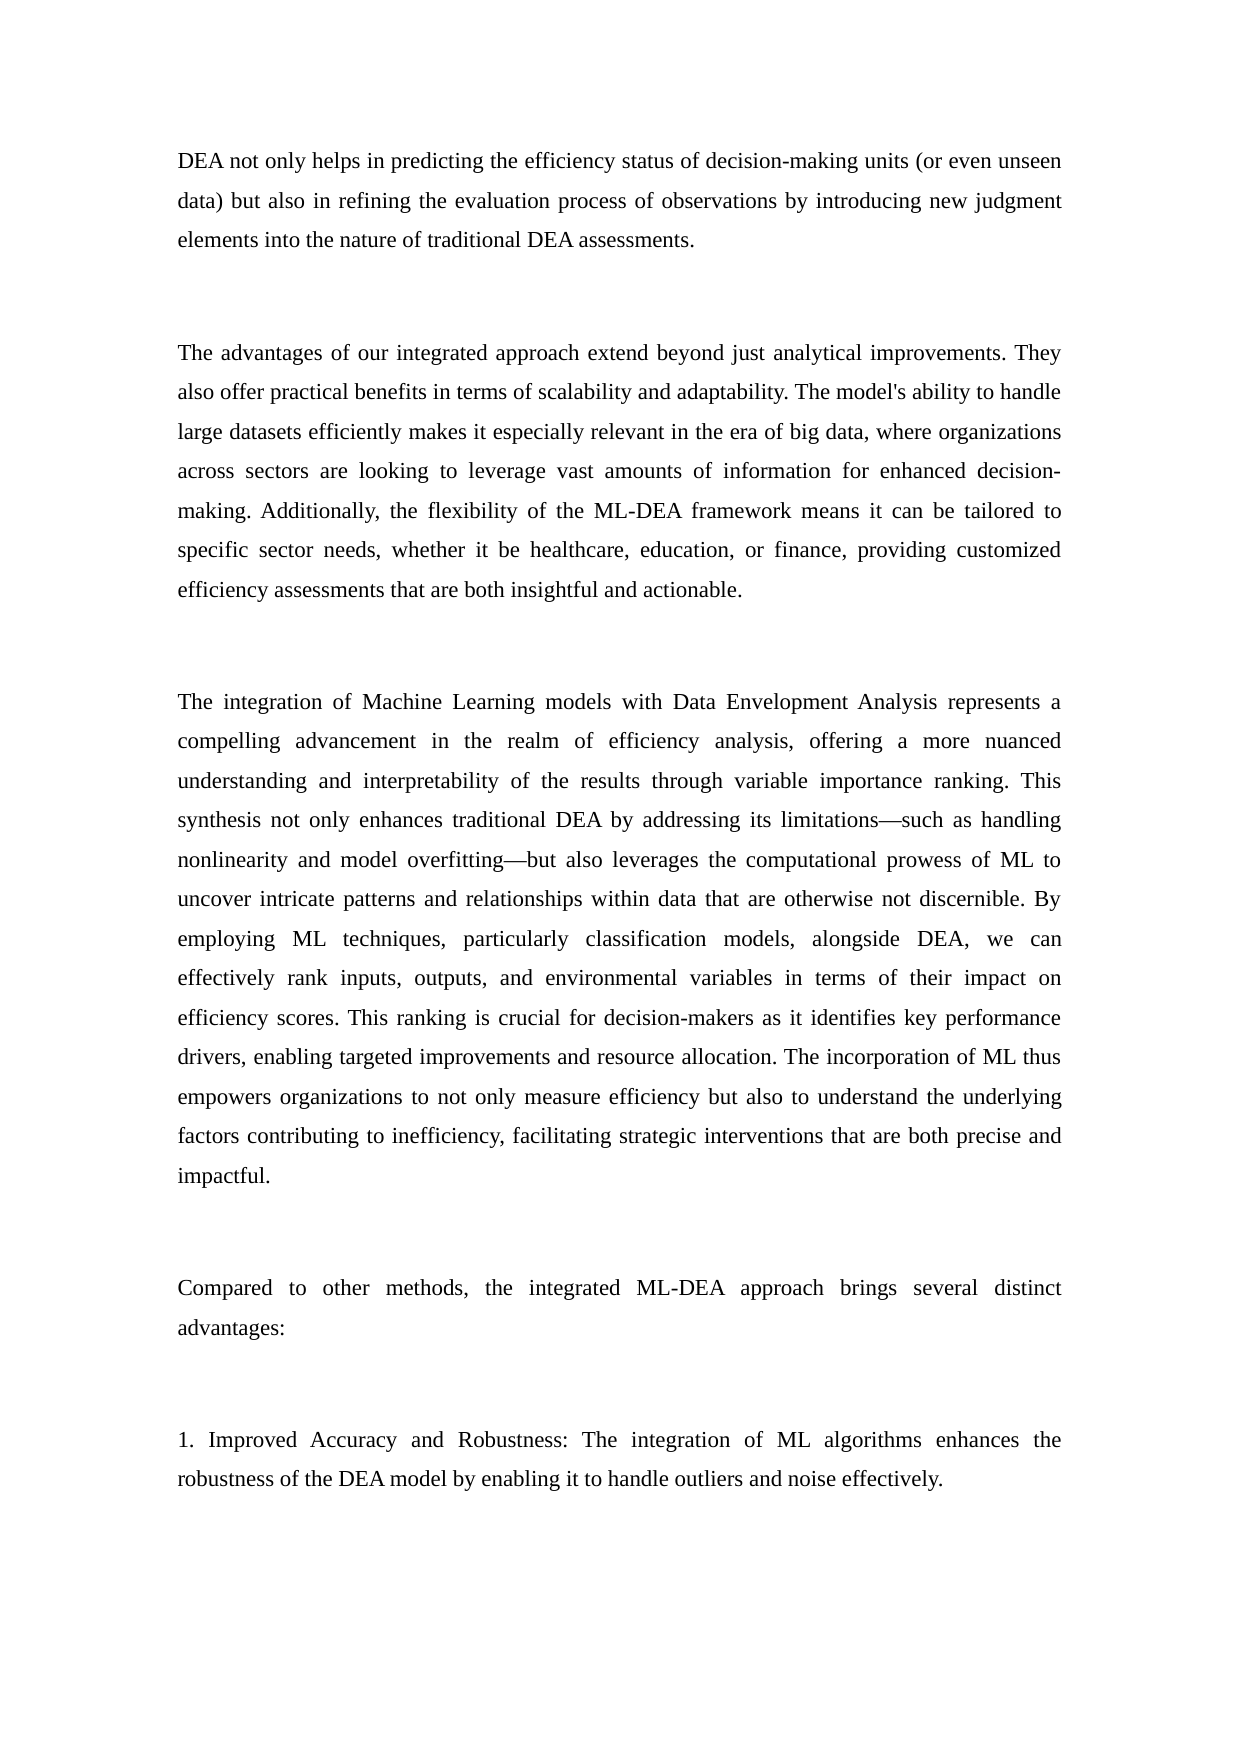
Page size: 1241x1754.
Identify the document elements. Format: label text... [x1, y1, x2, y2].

text The integration of Machine Learning models with Data Envelopment Analysis represents a compelling advancement in the realm of efficiency analysis, offering a more nuanced understanding and interpretability of the results through variable importance ranking. This synthesis not only enhances traditional DEA by addressing its limitations—such as handling nonlinearity and model overfitting—but also leverages the computational prowess of ML to uncover intricate patterns and relationships within data that are otherwise not discernible. By employing ML techniques, particularly classification models, alongside DEA, we can effectively rank inputs, outputs, and environmental variables in terms of their impact on efficiency scores. This ranking is crucial for decision-makers as it identifies key performance drivers, enabling targeted improvements and resource allocation. The incorporation of ML thus empowers organizations to not only measure efficiency but also to understand the underlying factors contributing to inefficiency, facilitating strategic interventions that are both precise and impactful. [177, 688, 1063, 1188]
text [177, 148, 1063, 253]
text Compared to other methods, the integrated ML-DEA approach brings several distinct advantages: [177, 1274, 1063, 1340]
text The advantages of our integrated approach extend beyond just analytical improvements. They also offer practical benefits in terms of scalability and adaptability. The model's ability to handle large datasets efficiently makes it especially relevant in the era of big data, where organizations across sectors are looking to leverage vast amounts of information for enhanced decision-making. Additionally, the flexibility of the ML-DEA framework means it can be tailored to specific sector needs, whether it be healthcare, education, or finance, providing customized efficiency assessments that are both insightful and actionable. [177, 339, 1063, 602]
text 1. Improved Accuracy and Robustness: The integration of ML algorithms enhances the robustness of the DEA model by enabling it to handle outliers and noise effectively. [177, 1426, 1063, 1492]
